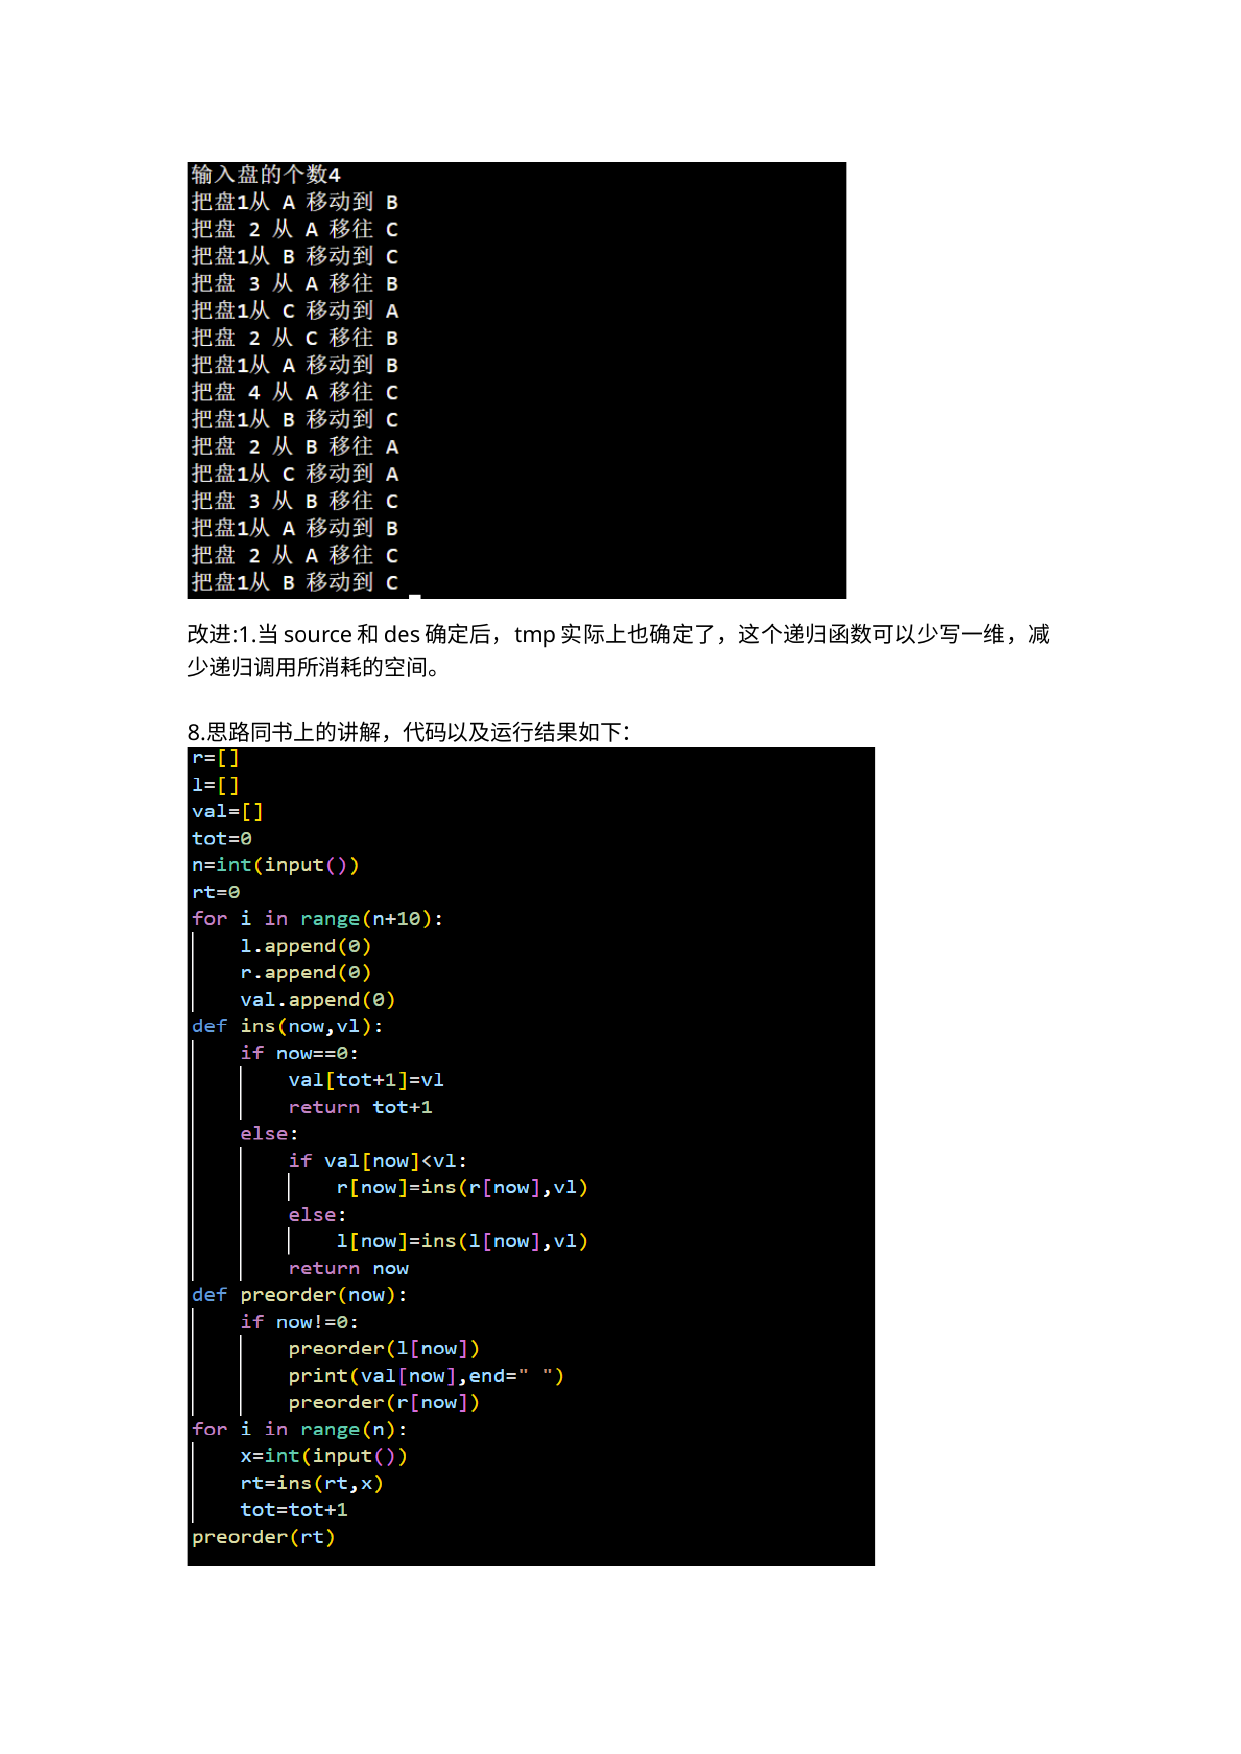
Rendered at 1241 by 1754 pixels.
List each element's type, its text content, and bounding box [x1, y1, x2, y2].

text 8.思路同书上的讲解，代码以及运行结果如下： [187, 714, 1053, 747]
picture [187, 162, 847, 599]
text 改进:1.当source和des确定后，tmp实际上也确定了，这个递归函数可以少写一维，减少递归调用所消耗的空间。 [187, 617, 1053, 682]
picture [187, 747, 876, 1566]
